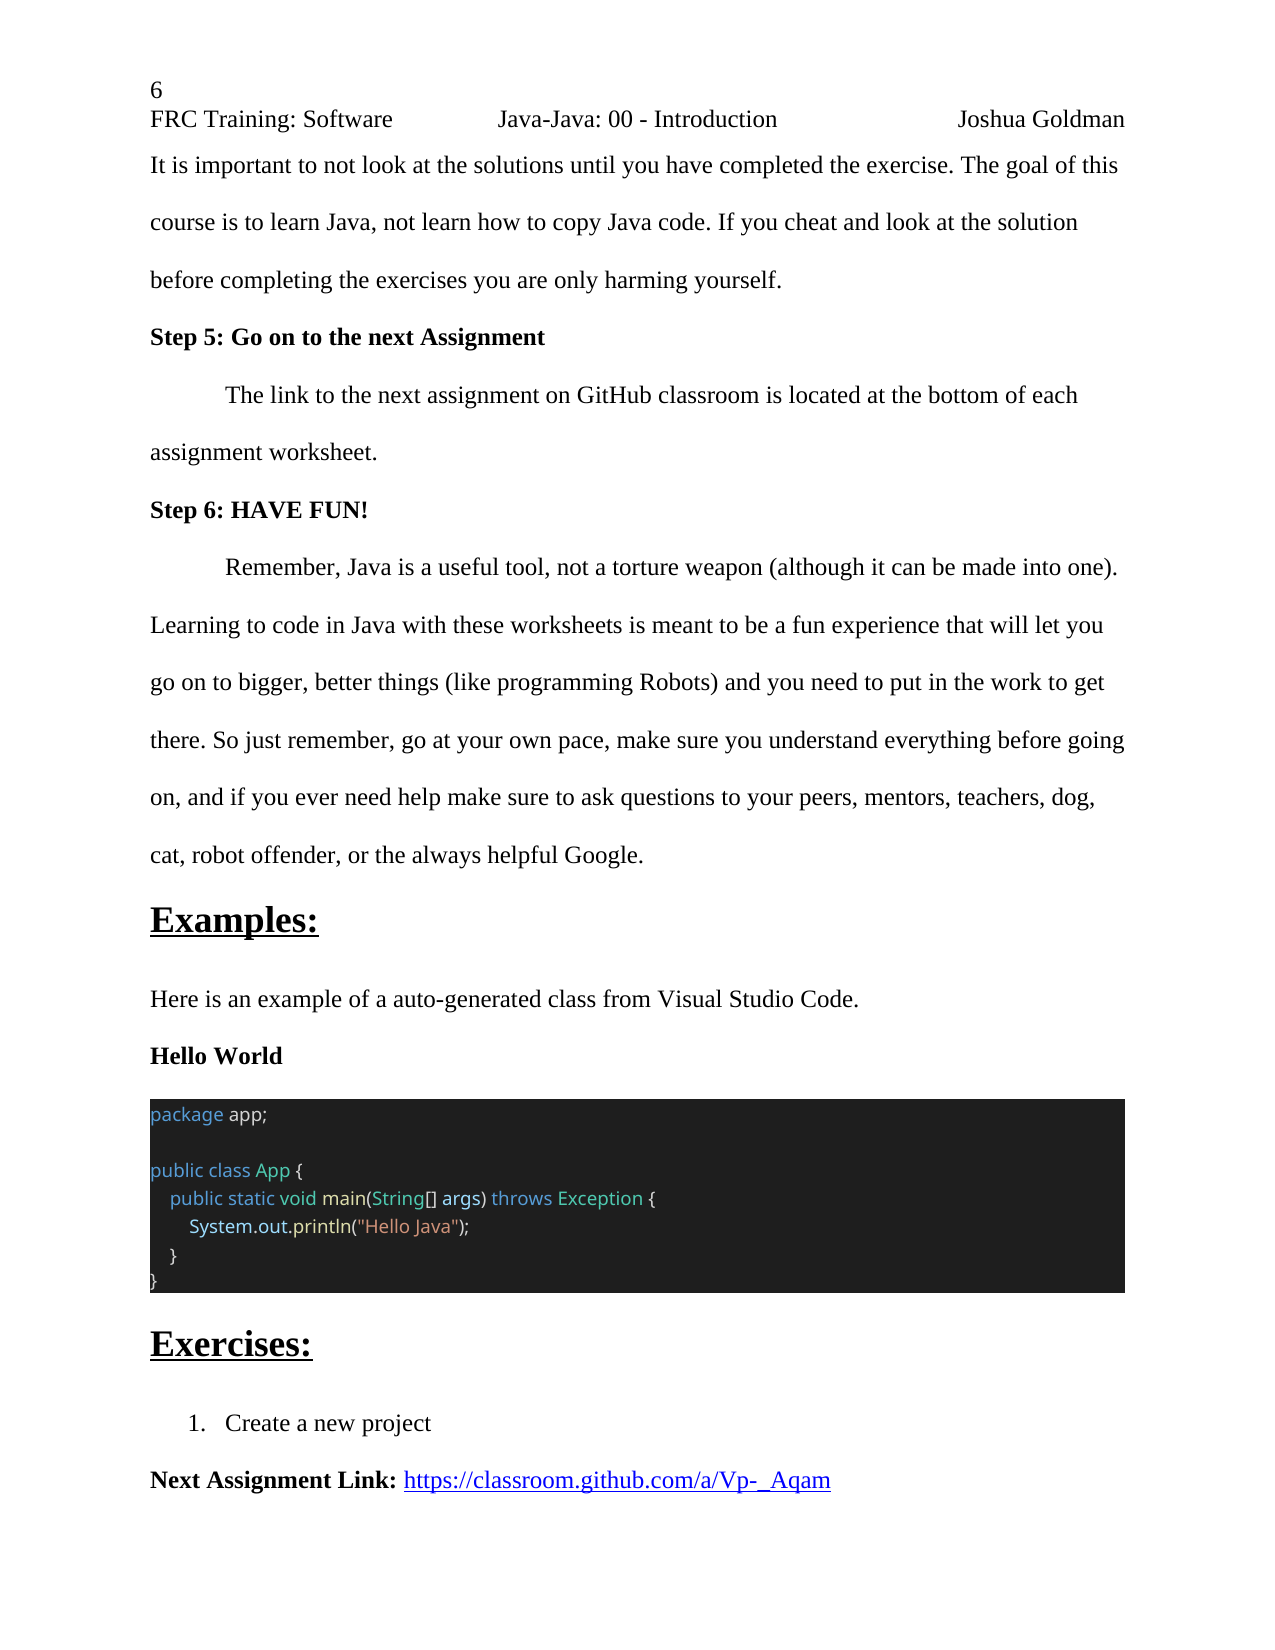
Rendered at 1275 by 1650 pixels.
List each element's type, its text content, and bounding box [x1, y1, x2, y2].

text Exercises: [150, 1322, 1125, 1365]
text public class App { [150, 1155, 1125, 1183]
text public static void main(String[] args) throws Exception { [150, 1183, 1125, 1211]
text Here is an example of a auto-generated class from Visual Studio Code. [150, 984, 1125, 1012]
text Next Assignment Link: https://classroom.github.com/a/Vp-_Aqam [150, 1466, 1125, 1494]
text Hello World [150, 1041, 1125, 1070]
list Create a new project [187, 1408, 1125, 1437]
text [150, 150, 1125, 294]
text System.out.println("Hello Java"); [150, 1211, 1125, 1239]
text Examples: [150, 897, 1125, 941]
text Step 6: HAVE FUN! [150, 495, 1125, 524]
text } [150, 1267, 1125, 1293]
text Remember, Java is a useful tool, not a torture weapon (although it can be made into one). Learning to code in Java with these worksheets is meant to be a fun experience that will let you go on to bigger, better things (like programming Robots) and you need to put in the work to get there. So just remember, go at your own pace, make sure you understand everything before going on, and if you ever need help make sure to ask questions to your peers, mentors, teachers, dog, cat, robot offender, or the always helpful Google. [150, 552, 1125, 869]
text package app; [150, 1099, 1125, 1127]
text Step 5: Go on to the next Assignment [150, 322, 1125, 351]
text The link to the next assignment on GitHub classroom is located at the bottom of each assignment worksheet. [150, 380, 1125, 466]
text } [150, 1239, 1125, 1267]
